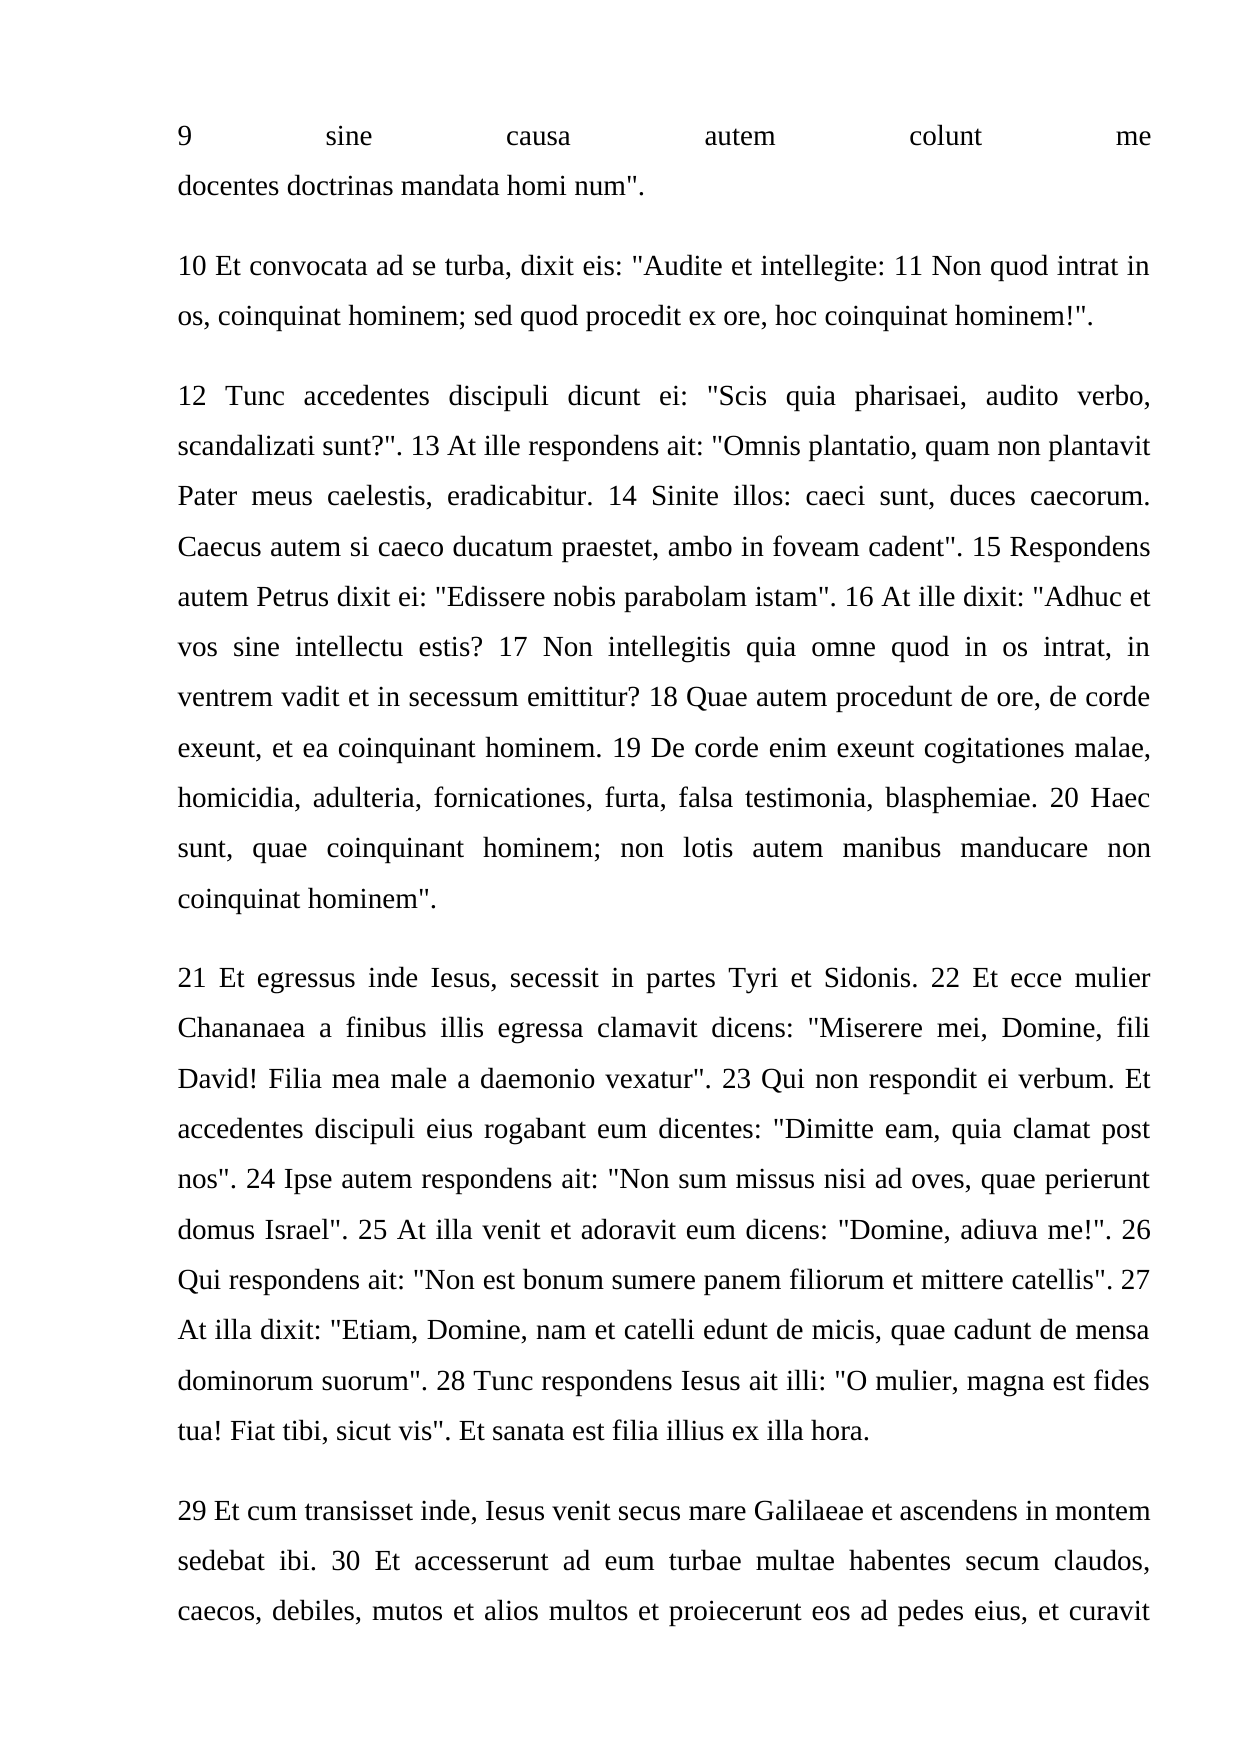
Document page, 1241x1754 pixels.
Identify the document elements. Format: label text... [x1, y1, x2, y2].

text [177, 118, 1152, 202]
text 21 Et egressus inde Iesus, secessit in partes Tyri et Sidonis. 22 Et ecce mulier Chananaea a finibus illis egressa clamavit dicens: "Miserere mei, Domine, fili David! Filia mea male a daemonio vexatur". 23 Qui non respondit ei verbum. Et accedentes discipuli eius rogabant eum dicentes: "Dimitte eam, quia clamat post nos". 24 Ipse autem respondens ait: "Non sum missus nisi ad oves, quae perierunt domus Israel". 25 At illa venit et adoravit eum dicens: "Domine, adiuva me!". 26 Qui respondens ait: "Non est bonum sumere panem filiorum et mittere catellis". 27 At illa dixit: "Etiam, Domine, nam et catelli edunt de micis, quae cadunt de mensa dominorum suorum". 28 Tunc respondens Iesus ait illi: "O mulier, magna est fides tua! Fiat tibi, sicut vis". Et sanata est filia illius ex illa hora. [177, 960, 1152, 1447]
text 12 Tunc accedentes discipuli dicunt ei: "Scis quia pharisaei, audito verbo, scandalizati sunt?". 13 At ille respondens ait: "Omnis plantatio, quam non plantavit Pater meus caelestis, eradicabitur. 14 Sinite illos: caeci sunt, duces caecorum. Caecus autem si caeco ducatum praestet, ambo in foveam cadent". 15 Respondens autem Petrus dixit ei: "Edissere nobis parabolam istam". 16 At ille dixit: "Adhuc et vos sine intellectu estis? 17 Non intellegitis quia omne quod in os intrat, in ventrem vadit et in secessum emittitur? 18 Quae autem procedunt de ore, de corde exeunt, et ea coinquinant hominem. 19 De corde enim exeunt cogitationes malae, homicidia, adulteria, fornicationes, furta, falsa testimonia, blasphemiae. 20 Haec sunt, quae coinquinant hominem; non lotis autem manibus manducare non coinquinat hominem". [177, 378, 1152, 914]
text 10 Et convocata ad se turba, dixit eis: "Audite et intellegite: 11 Non quod intrat in os, coinquinat hominem; sed quod procedit ex ore, hoc coinquinat hominem!". [177, 248, 1152, 332]
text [177, 1493, 1152, 1627]
